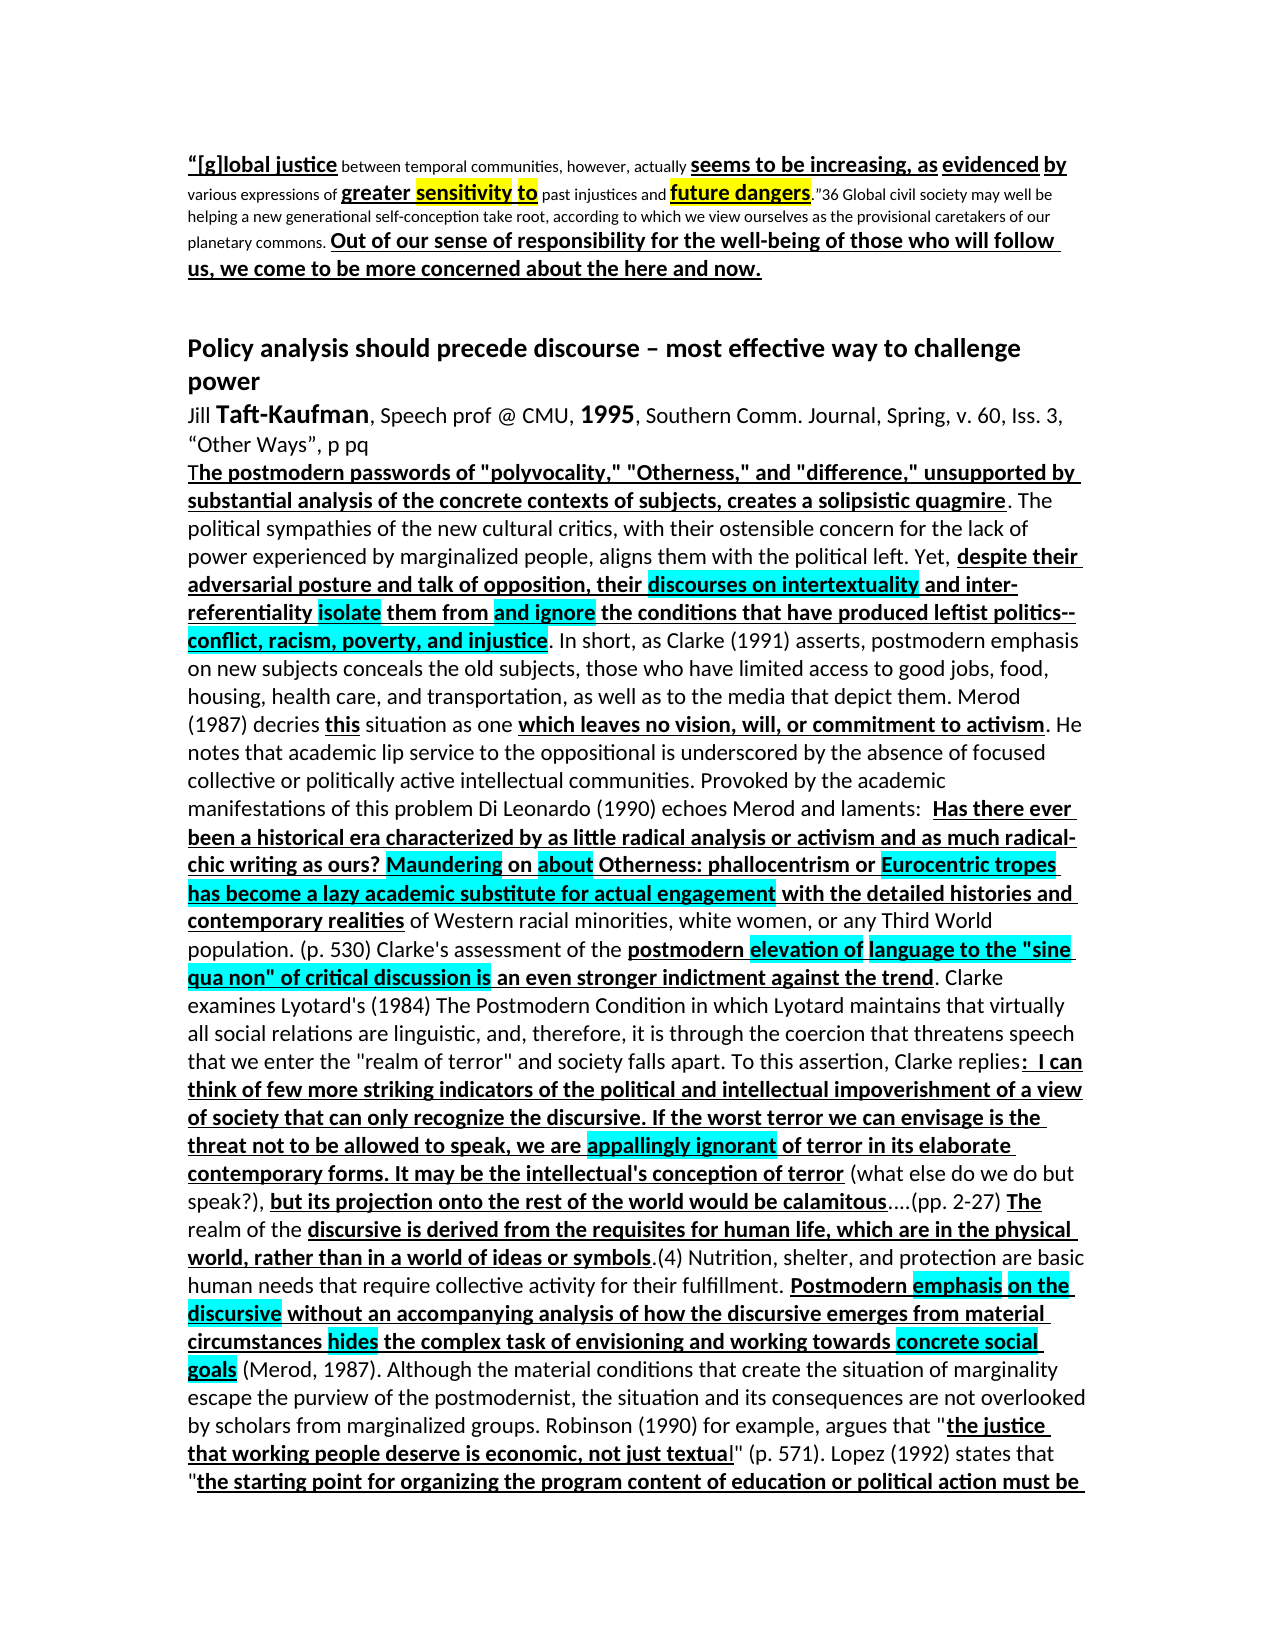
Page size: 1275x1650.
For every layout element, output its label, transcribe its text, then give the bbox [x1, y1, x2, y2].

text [187, 150, 1087, 282]
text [187, 458, 1087, 1495]
subtitle Policy analysis should precede discourse – most effective way to challenge power [187, 331, 1087, 397]
text Jill Taft-Kaufman, Speech prof @ CMU, 1995, Southern Comm. Journal, Spring, v. 60, Iss. 3, “Other Ways”, p pq [187, 397, 1087, 458]
